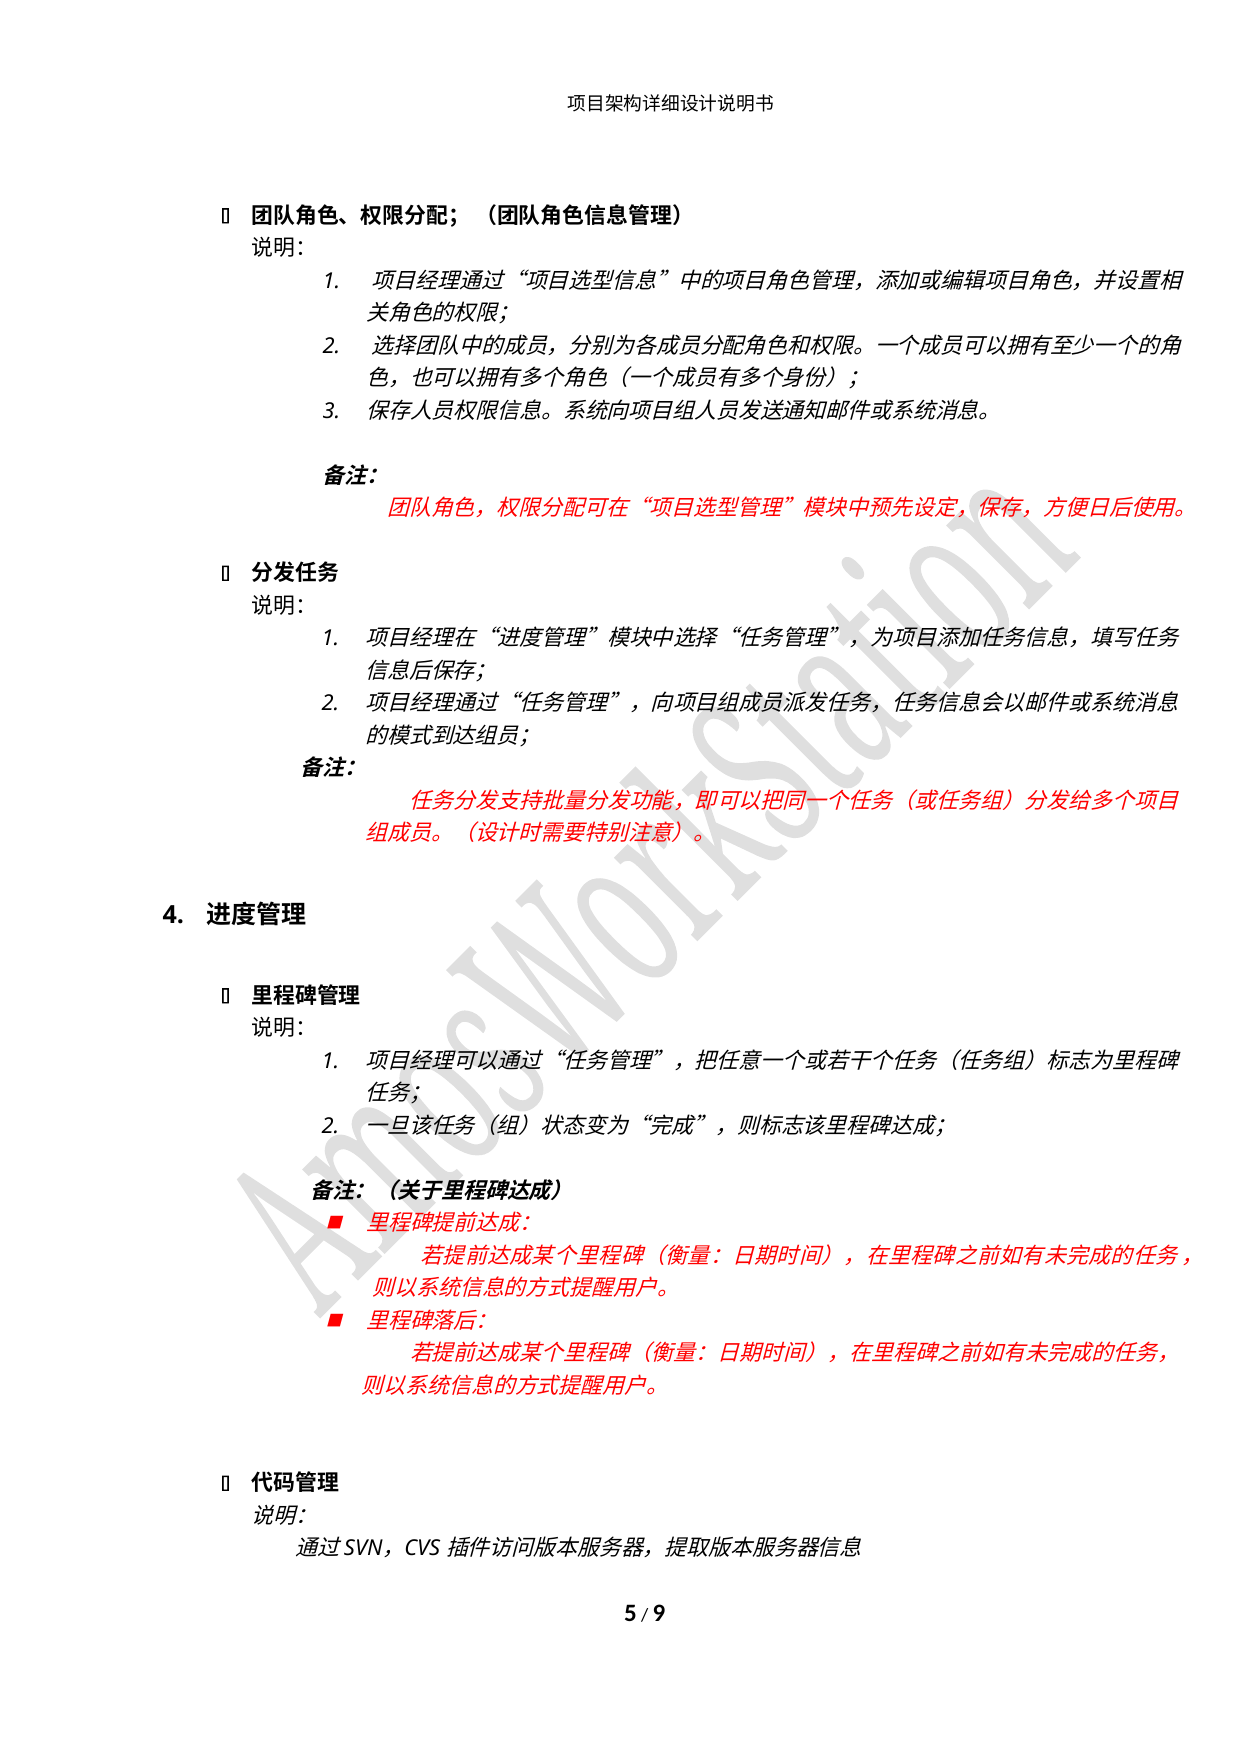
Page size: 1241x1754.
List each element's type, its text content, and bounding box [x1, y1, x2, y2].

text 备注： [322, 457, 1181, 490]
list 保存人员权限信息。系统向项目组人员发送通知邮件或系统消息。 [322, 392, 1181, 425]
text 若提前达成某个里程碑（衡量：日期时间），在里程碑之前如有未完成的任务，则以系统信息的方式提醒用户。 [372, 1237, 1181, 1302]
list 通过SVN，CVS 插件访问版本服务器，提取版本服务器信息 [278, 1530, 1181, 1562]
list 进度管理 [162, 880, 1181, 945]
list 里程碑提前达成： [325, 1205, 1181, 1237]
text 团队角色，权限分配可在“项目选型管理”模块中预先设定，保存，方便日后使用。 [333, 490, 1181, 522]
list 任务分发支持批量分发功能，即可以把同一个任务（或任务组）分发给多个项目组成员。（设计时需要特别注意）。 [365, 782, 1181, 847]
list 项目经理通过“任务管理”，向项目组成员派发任务，任务信息会以邮件或系统消息的模式到达组员； [321, 685, 1181, 750]
text 若提前达成某个里程碑（衡量：日期时间），在里程碑之前如有未完成的任务，则以系统信息的方式提醒用户。 [362, 1335, 1181, 1400]
list 分发任务 [222, 555, 1181, 587]
list 选择团队中的成员，分别为各成员分配角色和权限。一个成员可以拥有至少一个的角色，也可以拥有多个角色（一个成员有多个身份）； [322, 327, 1181, 392]
list 项目经理可以通过“任务管理”，把任意一个或若干个任务（任务组）标志为里程碑任务； [321, 1042, 1181, 1107]
list 项目经理通过“项目选型信息”中的项目角色管理，添加或编辑项目角色，并设置相关角色的权限； [322, 262, 1181, 327]
list 里程碑落后： [325, 1302, 1181, 1335]
list 团队角色、权限分配； （团队角色信息管理） [222, 197, 1181, 230]
list 说明： [251, 1497, 1181, 1530]
text 备注：（关于里程碑达成） [251, 1172, 1181, 1205]
list 备注： [103, 750, 1181, 782]
list 项目经理在“进度管理”模块中选择“任务管理”，为项目添加任务信息，填写任务信息后保存； [321, 620, 1181, 685]
list 代码管理 [222, 1465, 1181, 1497]
text 说明： [251, 230, 1181, 262]
list 说明： [251, 587, 1181, 620]
text 说明： [251, 1010, 1181, 1042]
list 一旦该任务（组）状态变为“完成”，则标志该里程碑达成； [321, 1107, 1181, 1140]
list 里程碑管理 [222, 977, 1181, 1010]
